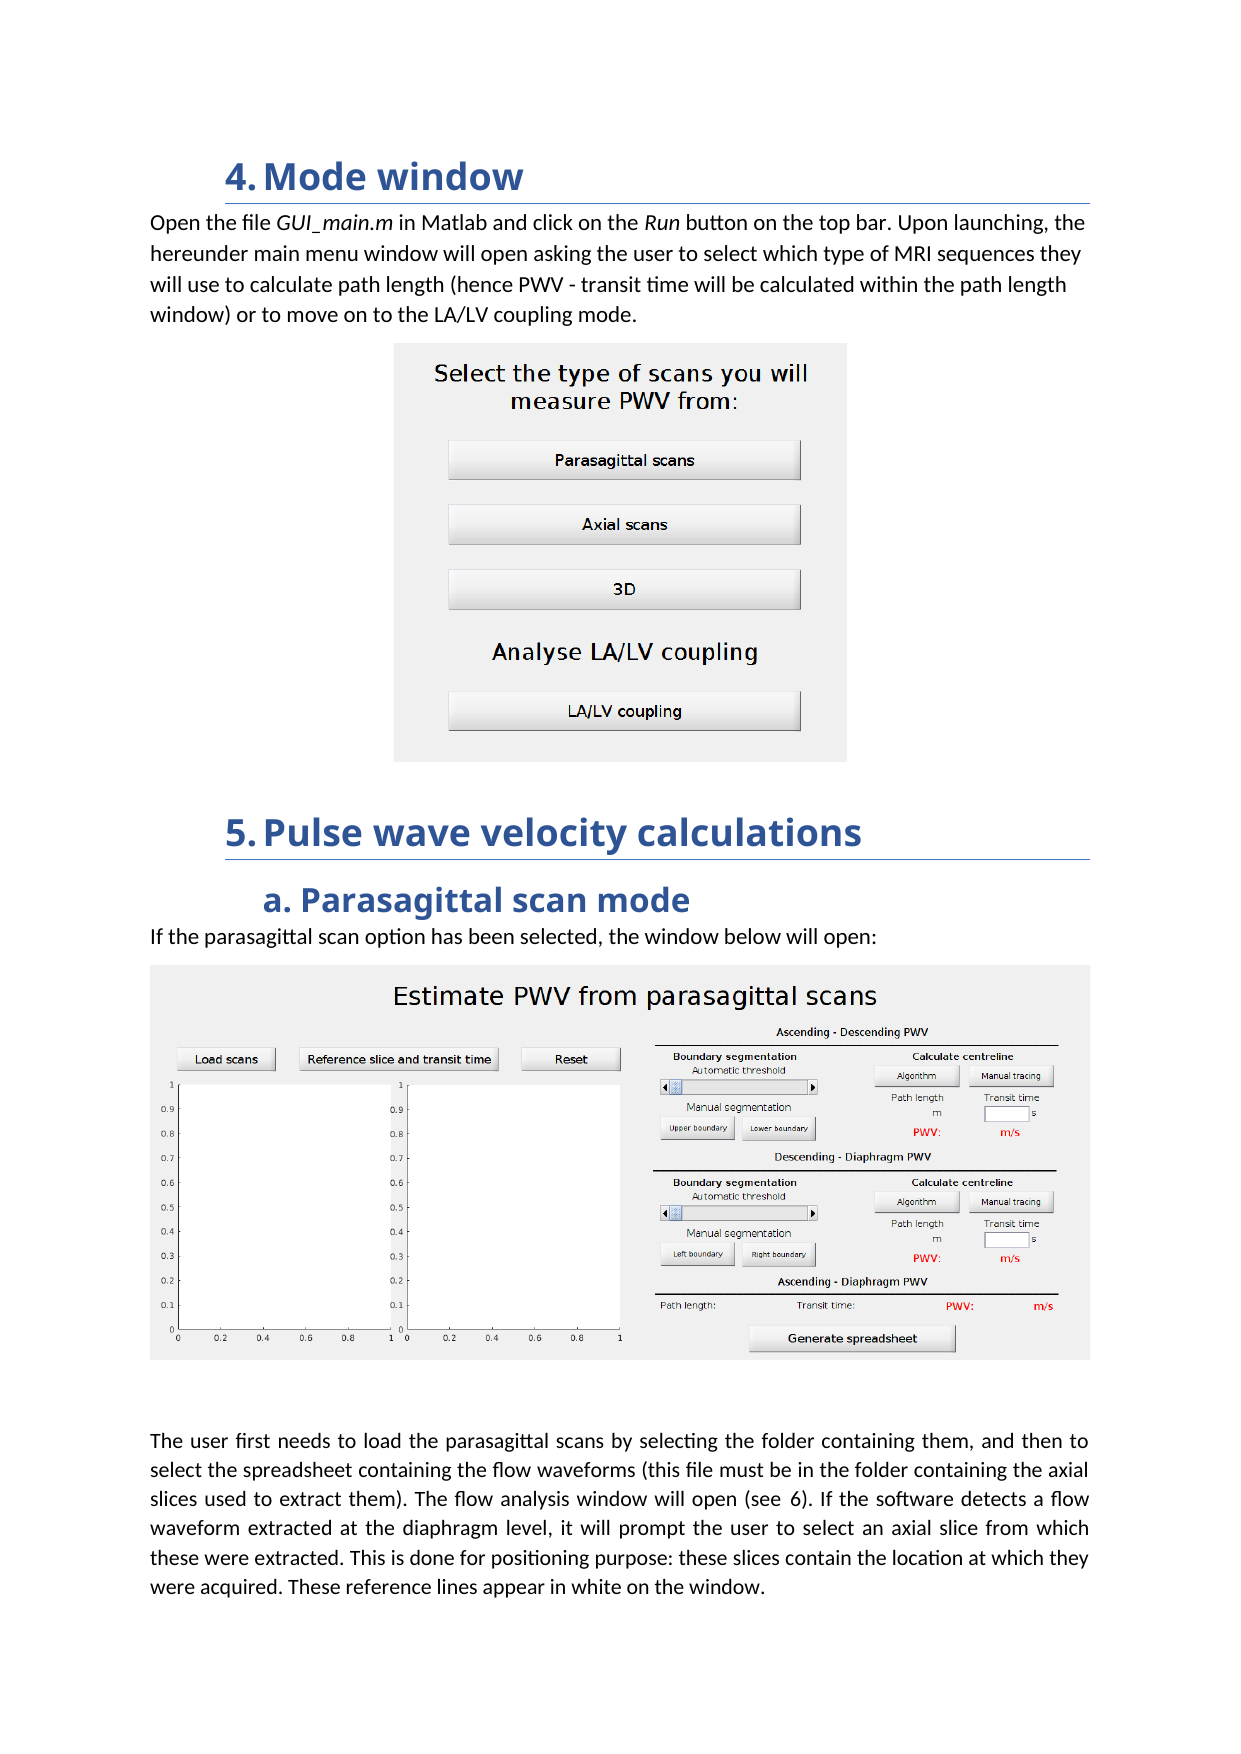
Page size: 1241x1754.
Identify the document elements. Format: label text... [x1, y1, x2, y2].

subtitle Pulse wave velocity calculations [225, 806, 1090, 859]
text If the parasagittal scan option has been selected, the window below will open: [150, 922, 1090, 950]
subtitle Mode window [225, 150, 1090, 203]
text Open the file GUI_main.m in Matlab and click on the Run button on the top bar. Upon launching, the hereunder main menu window will open asking the user to select which type of MRI sequences they will use to calculate path length (hence PWV - transit time will be calculated within the path length window) or to move on to the LA/LV coupling mode. [150, 208, 1090, 328]
picture [150, 965, 1091, 1360]
text The user first needs to load the parasagittal scans by selecting the folder containing them, and then to select the spreadsheet containing the flow waveforms (this file must be in the folder containing the axial slices used to extract them). The flow analysis window will open (see 5). If the software detects a flow waveform extracted at the diaphragm level, it will prompt the user to select an axial slice from which these were extracted. This is done for positioning purpose: these slices contain the location at which they were acquired. These reference lines appear in white on the window. [150, 1427, 1090, 1600]
subtitle Parasagittal scan mode [262, 877, 1090, 922]
picture [393, 343, 847, 762]
